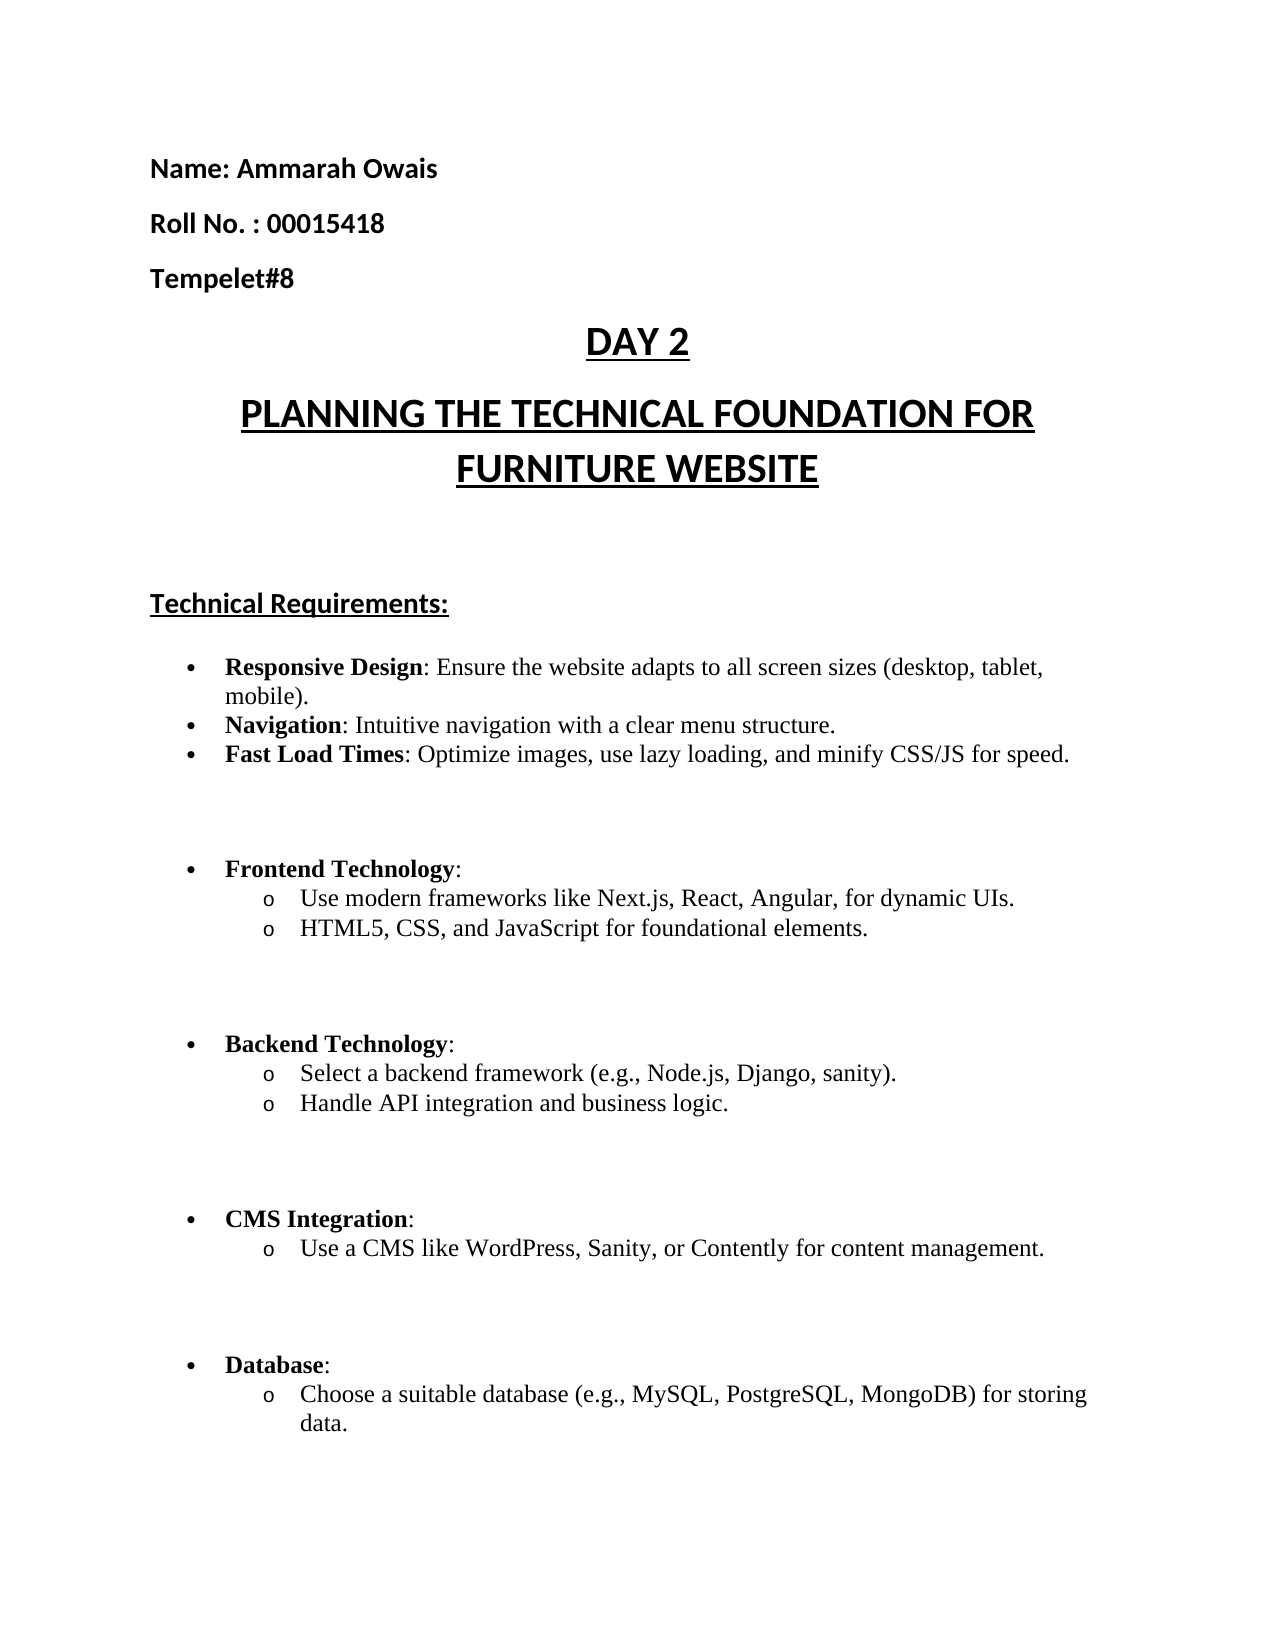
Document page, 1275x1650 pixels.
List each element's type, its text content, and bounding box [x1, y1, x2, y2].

list Use modern frameworks like Next.js, React, Angular, for dynamic UIs. [262, 883, 1125, 913]
list Fast Load Times: Optimize images, use lazy loading, and minify CSS/JS for speed. [187, 739, 1125, 767]
list HTML5, CSS, and JavaScript for foundational elements. [262, 913, 1125, 942]
text Technical Requirements: [150, 585, 1125, 621]
list Choose a suitable database (e.g., MySQL, PostgreSQL, MongoDB) for storing data. [262, 1379, 1125, 1437]
text DAY 2 [150, 315, 1125, 366]
list Frontend Technology: [187, 854, 1125, 883]
list Responsive Design: Ensure the website adapts to all screen sizes (desktop, tablet, mobile). [187, 652, 1125, 710]
list CMS Integration: [187, 1204, 1125, 1233]
text Name: Ammarah Owais [150, 150, 1125, 186]
text PLANNING THE TECHNICAL FOUNDATION FOR FURNITURE WEBSITE [150, 387, 1125, 493]
text Roll No. : 00015418 [150, 205, 1125, 241]
list Navigation: Intuitive navigation with a clear menu structure. [187, 710, 1125, 739]
list Handle API integration and business logic. [262, 1088, 1125, 1117]
list Backend Technology: [187, 1029, 1125, 1058]
list Use a CMS like WordPress, Sanity, or Contently for content management. [262, 1233, 1125, 1263]
list Select a backend framework (e.g., Node.js, Django, sanity). [262, 1058, 1125, 1088]
list Database: [187, 1350, 1125, 1379]
text Tempelet#8 [150, 260, 1125, 296]
